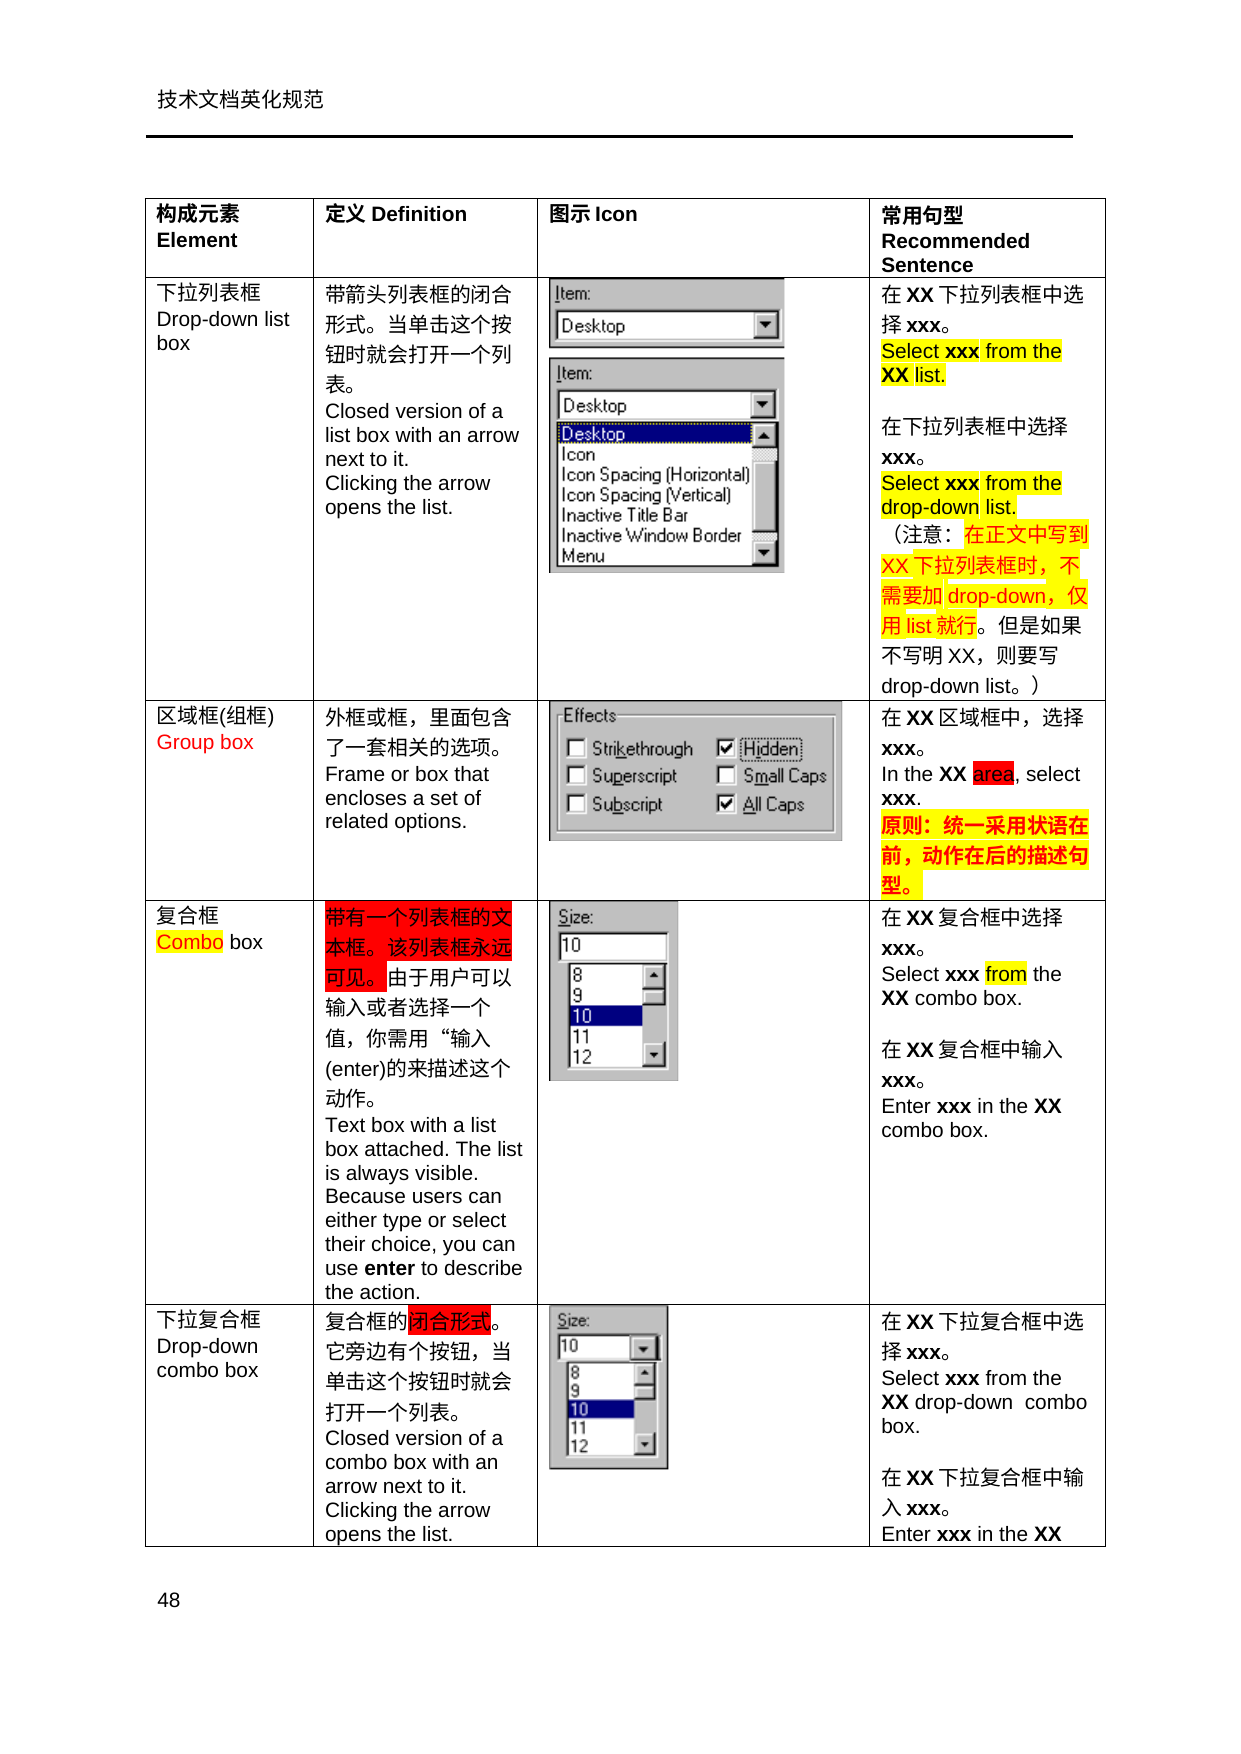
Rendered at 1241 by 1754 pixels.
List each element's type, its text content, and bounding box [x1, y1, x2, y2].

table_cell 复合框 Combo box [146, 901, 313, 1304]
table_header 图示Icon [538, 199, 869, 277]
table_header 构成元素Element [146, 199, 313, 277]
table_cell 下拉列表框 Drop-down list box [146, 278, 313, 700]
table_cell [538, 701, 869, 900]
table_header 常用句型Recommended Sentence [870, 199, 1105, 277]
picture [549, 1305, 670, 1471]
table_cell 区域框(组框) Group box [146, 701, 313, 900]
table_cell 在XX复合框中选择xxx。 Select xxx from the XX combo box. 在XX复合框中输入xxx。 Enter xxx in the XX combo box. [870, 901, 1105, 1304]
table_cell [538, 1305, 869, 1546]
table_cell 带箭头列表框的闭合形式。当单击这个按钮时就会打开一个列表。 Closed version of a list box with an arrow next to it. Clicking the arrow opens the list. [314, 278, 537, 700]
table_cell 在XX下拉列表框中选择xxx。 Select xxx from the XX list. 在下拉列表框中选择xxx。 Select xxx from the drop-down list. （注意：在正文中写到XX下拉列表框时，不需要加drop-down，仅用list就行。但是如果不写明XX，则要写drop-down list。） [870, 278, 1105, 700]
table_cell 外框或框，里面包含了一套相关的选项。 Frame or box that encloses a set of related options. [314, 701, 537, 900]
table_header 定义 Definition [314, 199, 537, 277]
table_cell 带有一个列表框的文本框。该列表框永远可见。由于用户可以输入或者选择一个值，你需用“输入(enter)的来描述这个动作。 Text box with a list box attached. The list is always visible. Because users can either type or select their choice, you can use enter to describe the action. [314, 901, 537, 1304]
table_cell [538, 901, 869, 1304]
table_cell 在XX区域框中，选择xxx。 In the XX area, select xxx. 原则：统一采用状语在前，动作在后的描述句型。 [870, 701, 1105, 900]
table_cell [314, 1305, 537, 1546]
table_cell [870, 1305, 1105, 1546]
table_cell 下拉复合框 Drop-down combo box [146, 1305, 313, 1546]
table_cell [538, 278, 869, 700]
